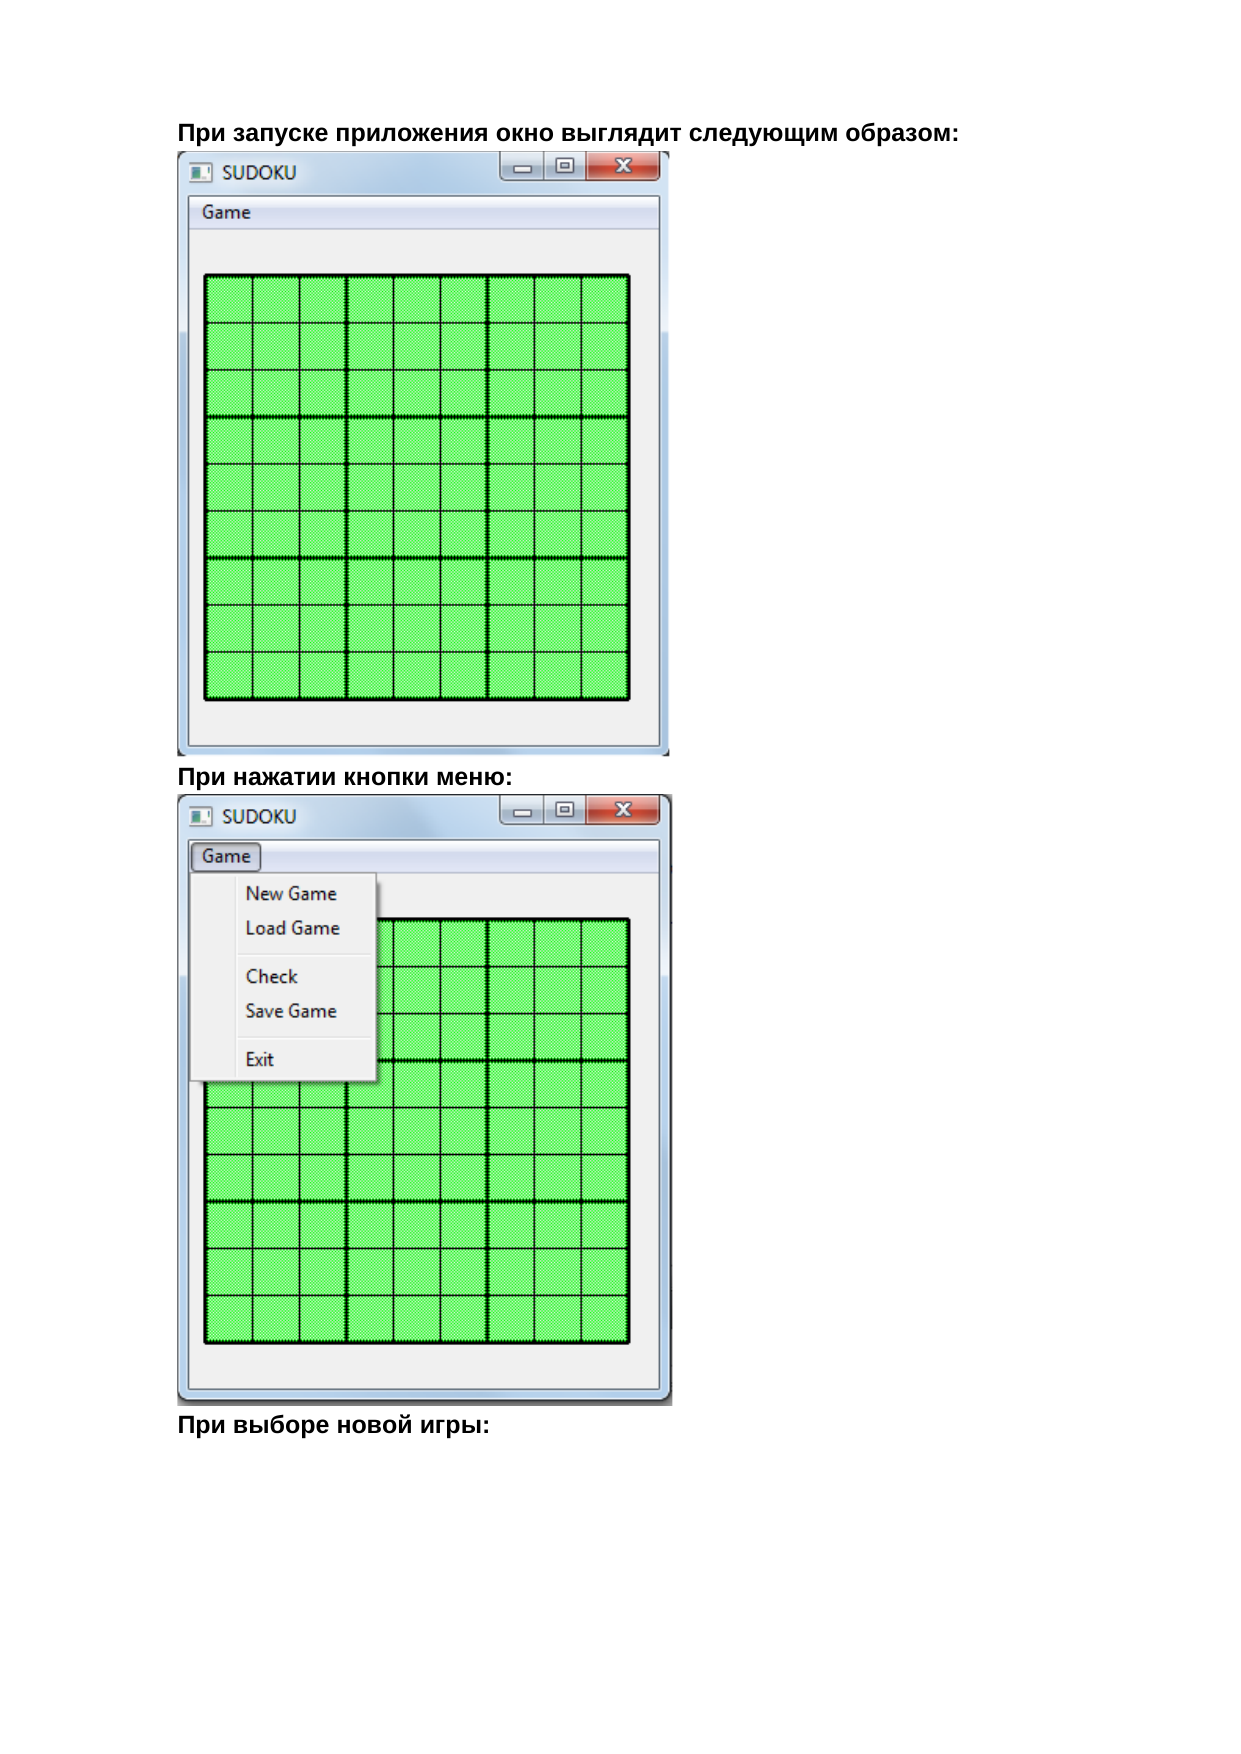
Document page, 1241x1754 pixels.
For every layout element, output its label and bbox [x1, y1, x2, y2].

text [177, 118, 1152, 1438]
picture [177, 151, 670, 758]
picture [177, 794, 673, 1406]
